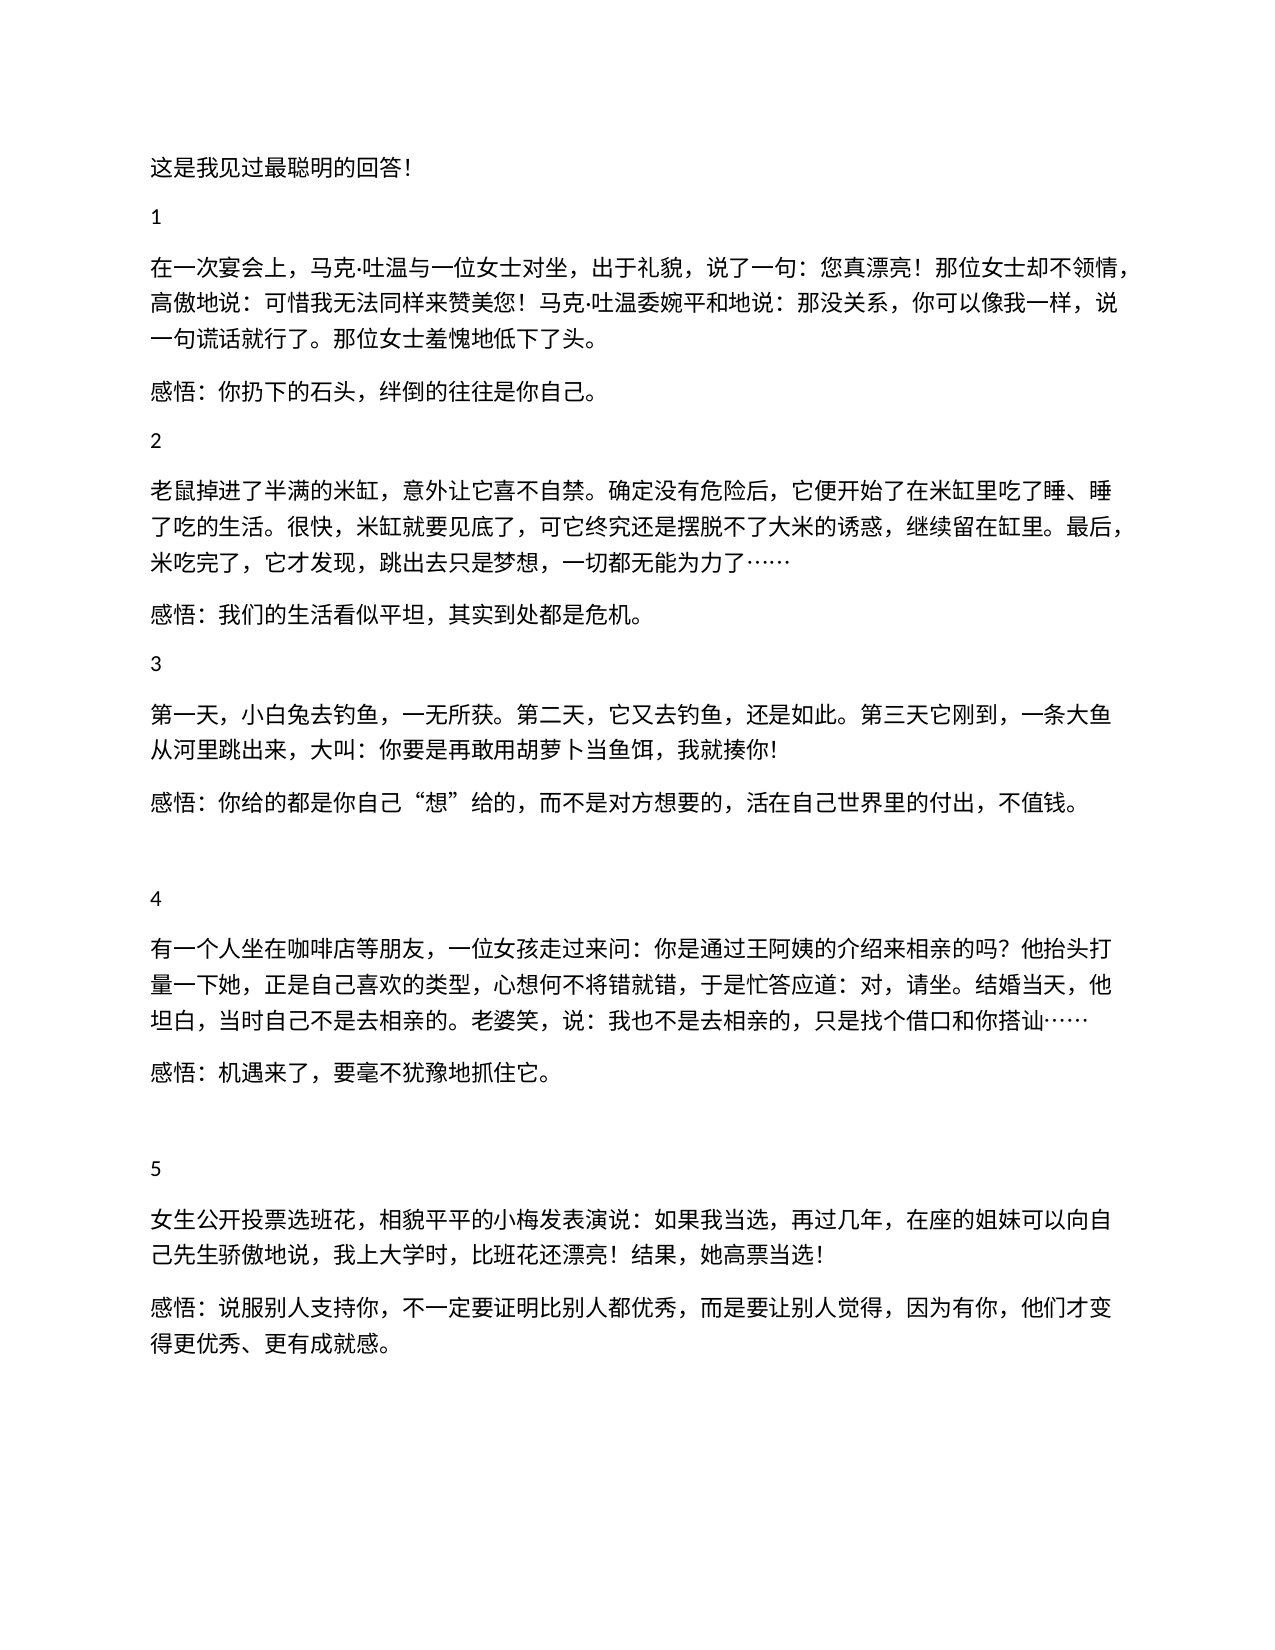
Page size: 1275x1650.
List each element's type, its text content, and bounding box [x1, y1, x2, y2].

text 感悟：你给的都是你自己“想”给的，而不是对方想要的，活在自己世界里的付出，不值钱。 [150, 785, 1125, 818]
text 老鼠掉进了半满的米缸，意外让它喜不自禁。确定没有危险后，它便开始了在米缸里吃了睡、睡了吃的生活。很快，米缸就要见底了，可它终究还是摆脱不了大米的诱惑，继续留在缸里。最后，米吃完了，它才发现，跳出去只是梦想，一切都无能为力了…… [150, 473, 1125, 578]
text 这是我见过最聪明的回答！ [150, 150, 1125, 183]
text 感悟：机遇来了，要毫不犹豫地抓住它。 [150, 1055, 1125, 1088]
text 感悟：我们的生活看似平坦，其实到处都是危机。 [150, 597, 1125, 630]
text 女生公开投票选班花，相貌平平的小梅发表演说：如果我当选，再过几年，在座的姐妹可以向自己先生骄傲地说，我上大学时，比班花还漂亮！结果，她高票当选！ [150, 1201, 1125, 1271]
text 4 [150, 884, 1125, 912]
text 第一天，小白兔去钓鱼，一无所获。第二天，它又去钓鱼，还是如此。第三天它刚到，一条大鱼从河里跳出来，大叫：你要是再敢用胡萝卜当鱼饵，我就揍你！ [150, 696, 1125, 766]
text 感悟：你扔下的石头，绊倒的往往是你自己。 [150, 373, 1125, 407]
text 在一次宴会上，马克·吐温与一位女士对坐，出于礼貌，说了一句：您真漂亮！那位女士却不领情，高傲地说：可惜我无法同样来赞美您！马克·吐温委婉平和地说：那没关系，你可以像我一样，说一句谎话就行了。那位女士羞愧地低下了头。 [150, 249, 1125, 354]
text 1 [150, 202, 1125, 231]
text 感悟：说服别人支持你，不一定要证明比别人都优秀，而是要让别人觉得，因为有你，他们才变得更优秀、更有成就感。 [150, 1290, 1125, 1359]
text 3 [150, 649, 1125, 678]
text 有一个人坐在咖啡店等朋友，一位女孩走过来问：你是通过王阿姨的介绍来相亲的吗？他抬头打量一下她，正是自己喜欢的类型，心想何不将错就错，于是忙答应道：对，请坐。结婚当天，他坦白，当时自己不是去相亲的。老婆笑，说：我也不是去相亲的，只是找个借口和你搭讪…… [150, 931, 1125, 1036]
text 5 [150, 1154, 1125, 1183]
text 2 [150, 426, 1125, 454]
